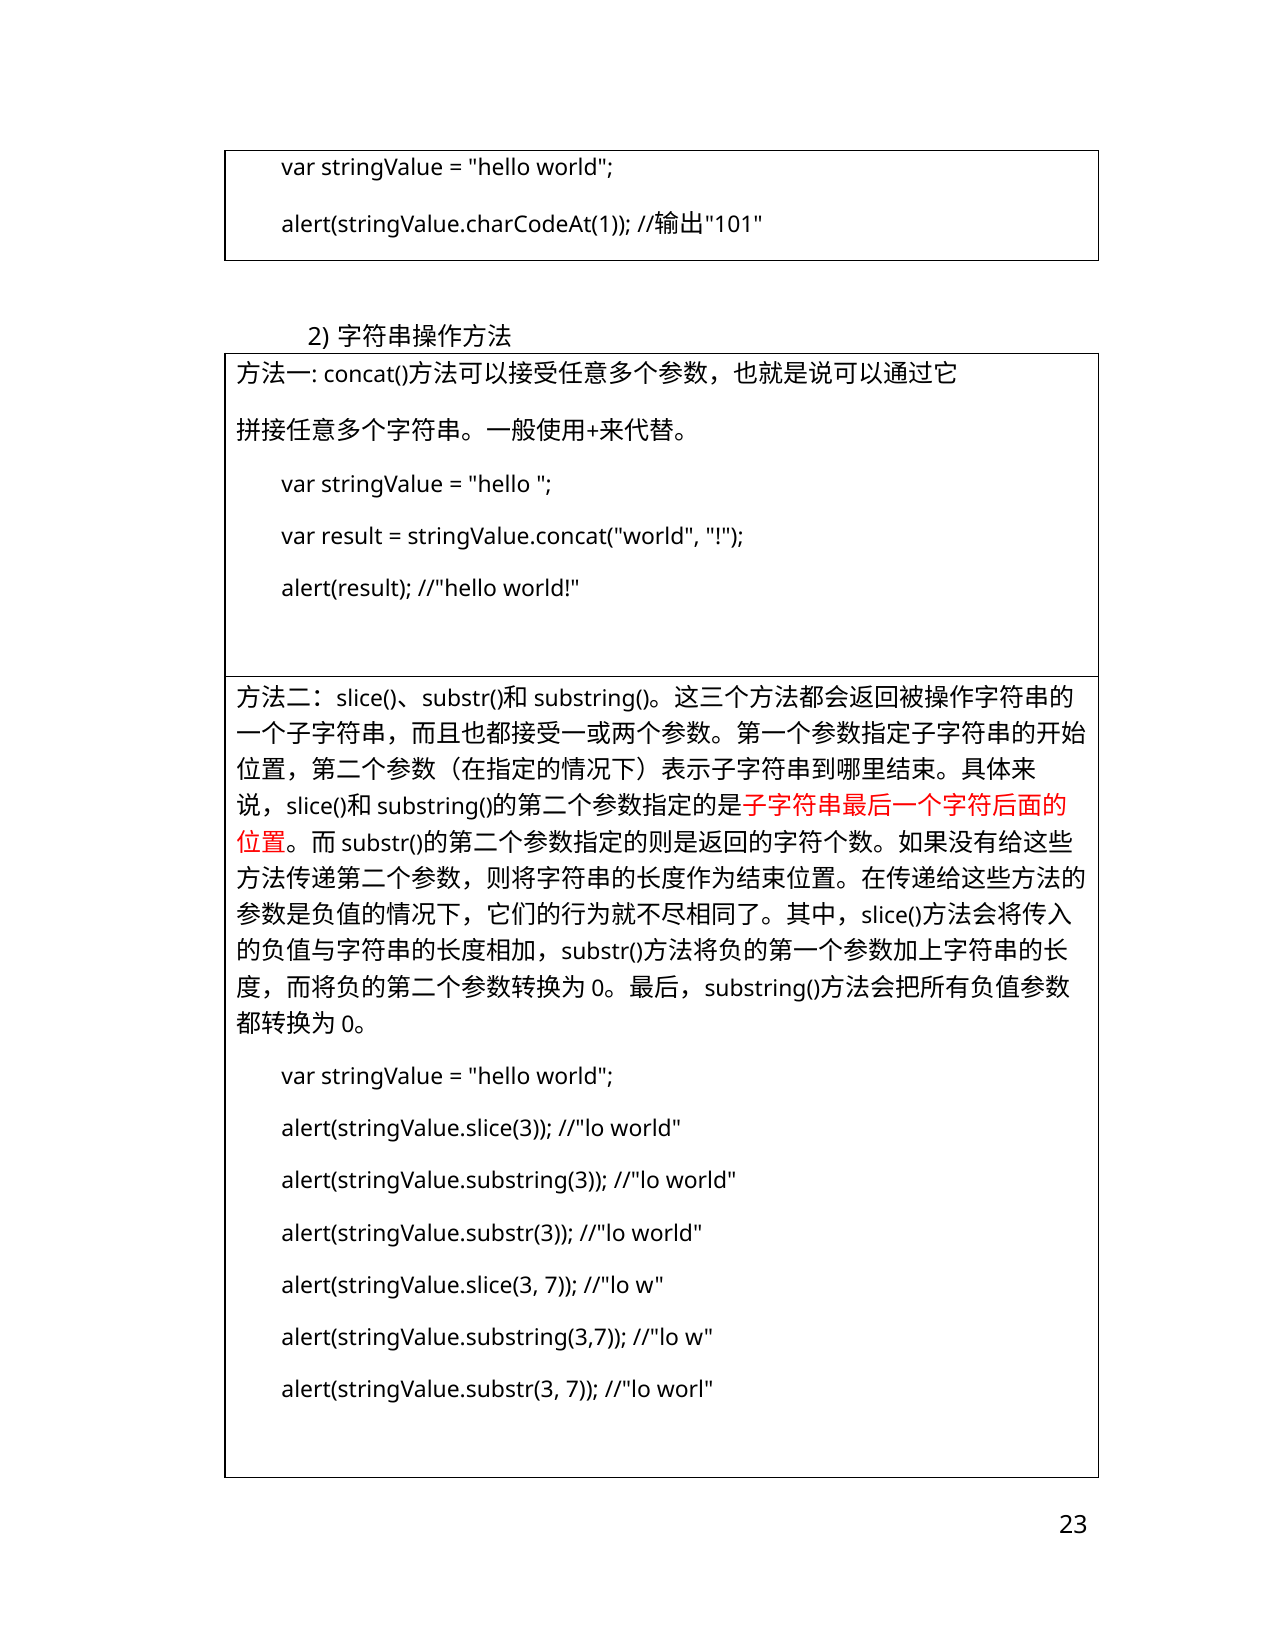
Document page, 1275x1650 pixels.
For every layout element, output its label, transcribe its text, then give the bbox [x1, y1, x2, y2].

subtitle 字符串操作方法 [262, 316, 1087, 352]
table_cell 方法二：slice()、substr()和substring()。这三个方法都会返回被操作字符串的一个子字符串，而且也都接受一或两个参数。第一个参数指定子字符串的开始位置，第二个参数（在指定的情况下）表示子字符串到哪里结束。具体来说，slice()和substring()的第二个参数指定的是子字符串最后一个字符后面的位置。而substr()的第二个参数指定的则是返回的字符个数。如果没有给这些方法传递第二个参数，则将字符串的长度作为结束位置。在传递给这些方法的参数是负值的情况下，它们的行为就不尽相同了。其中，slice()方法会将传入的负值与字符串的长度相加，substr()方法将负的第一个参数加上字符串的长度，而将负的第二个参数转换为0。最后，substring()方法会把所有负值参数都转换为0。 var stringValue = "hello world"; alert(stringValue.slice(3)); //"lo world" alert(stringValue.substring(3)); //"lo world" alert(stringValue.substr(3)); //"lo world" alert(stringValue.slice(3, 7)); //"lo w" alert(stringValue.substring(3,7)); //"lo w" alert(stringValue.substr(3, 7)); //"lo worl" [226, 677, 1098, 1477]
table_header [226, 151, 1098, 260]
table_header 方法一: concat()方法可以接受任意多个参数，也就是说可以通过它 拼接任意多个字符串。一般使用+来代替。 var stringValue = "hello "; var result = stringValue.concat("world", "!"); alert(result); //"hello world!" [226, 354, 1098, 676]
